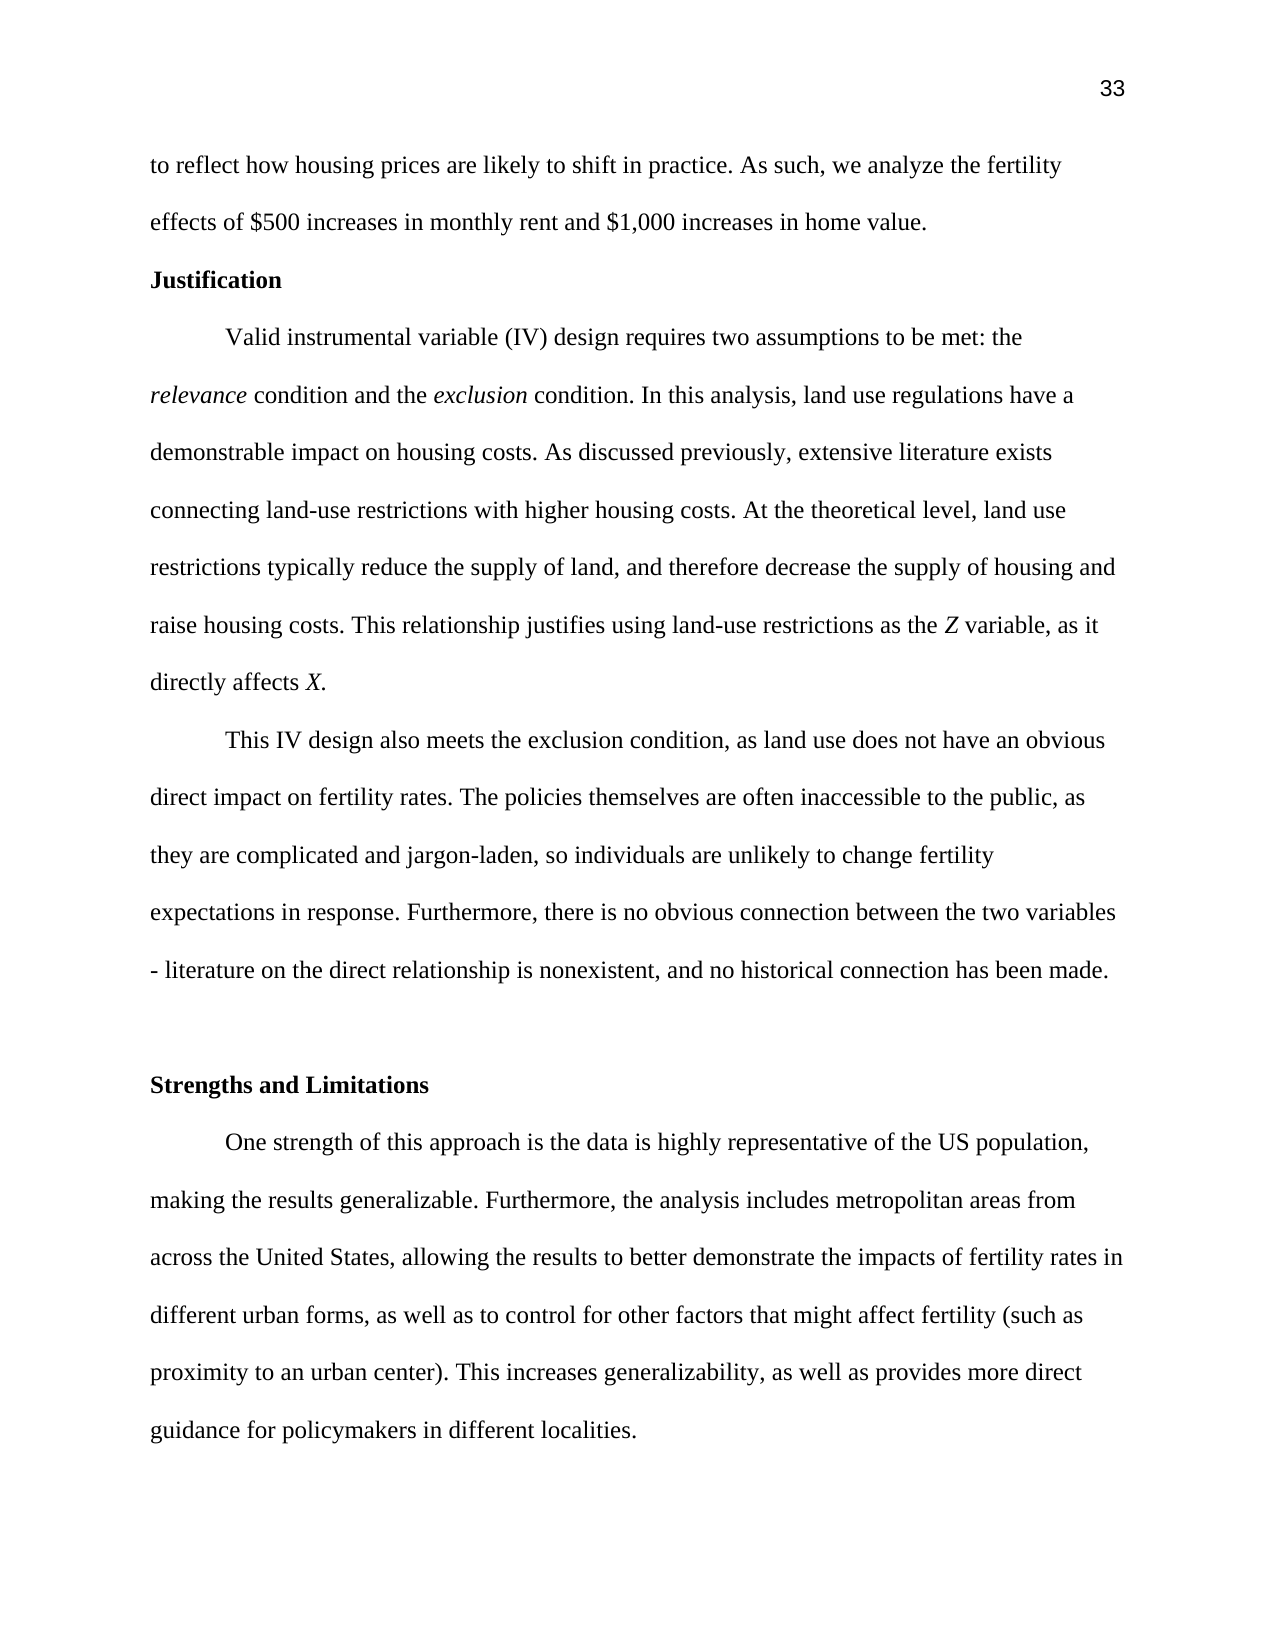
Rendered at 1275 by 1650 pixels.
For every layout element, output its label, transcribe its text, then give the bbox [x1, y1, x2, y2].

text Valid instrumental variable (IV) design requires two assumptions to be met: the relevance condition and the exclusion condition. In this analysis, land use regulations have a demonstrable impact on housing costs. As discussed previously, extensive literature exists connecting land-use restrictions with higher housing costs. At the theoretical level, land use restrictions typically reduce the supply of land, and therefore decrease the supply of housing and raise housing costs. This relationship justifies using land-use restrictions as the Z variable, as it directly affects X. [150, 322, 1125, 696]
text Strengths and Limitations [150, 1070, 1125, 1099]
text One strength of this approach is the data is highly representative of the US population, making the results generalizable. Furthermore, the analysis includes metropolitan areas from across the United States, allowing the results to better demonstrate the impacts of fertility rates in different urban forms, as well as to control for other factors that might affect fertility (such as proximity to an urban center). This increases generalizability, as well as provides more direct guidance for policymakers in different localities. [150, 1127, 1125, 1444]
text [150, 150, 1125, 236]
text This IV design also meets the exclusion condition, as land use does not have an obvious direct impact on fertility rates. The policies themselves are often inaccessible to the public, as they are complicated and jargon-laden, so individuals are unlikely to change fertility expectations in response. Furthermore, there is no obvious connection between the two variables - literature on the direct relationship is nonexistent, and no historical connection has been made. [150, 725, 1125, 984]
text Justification [150, 265, 1125, 294]
